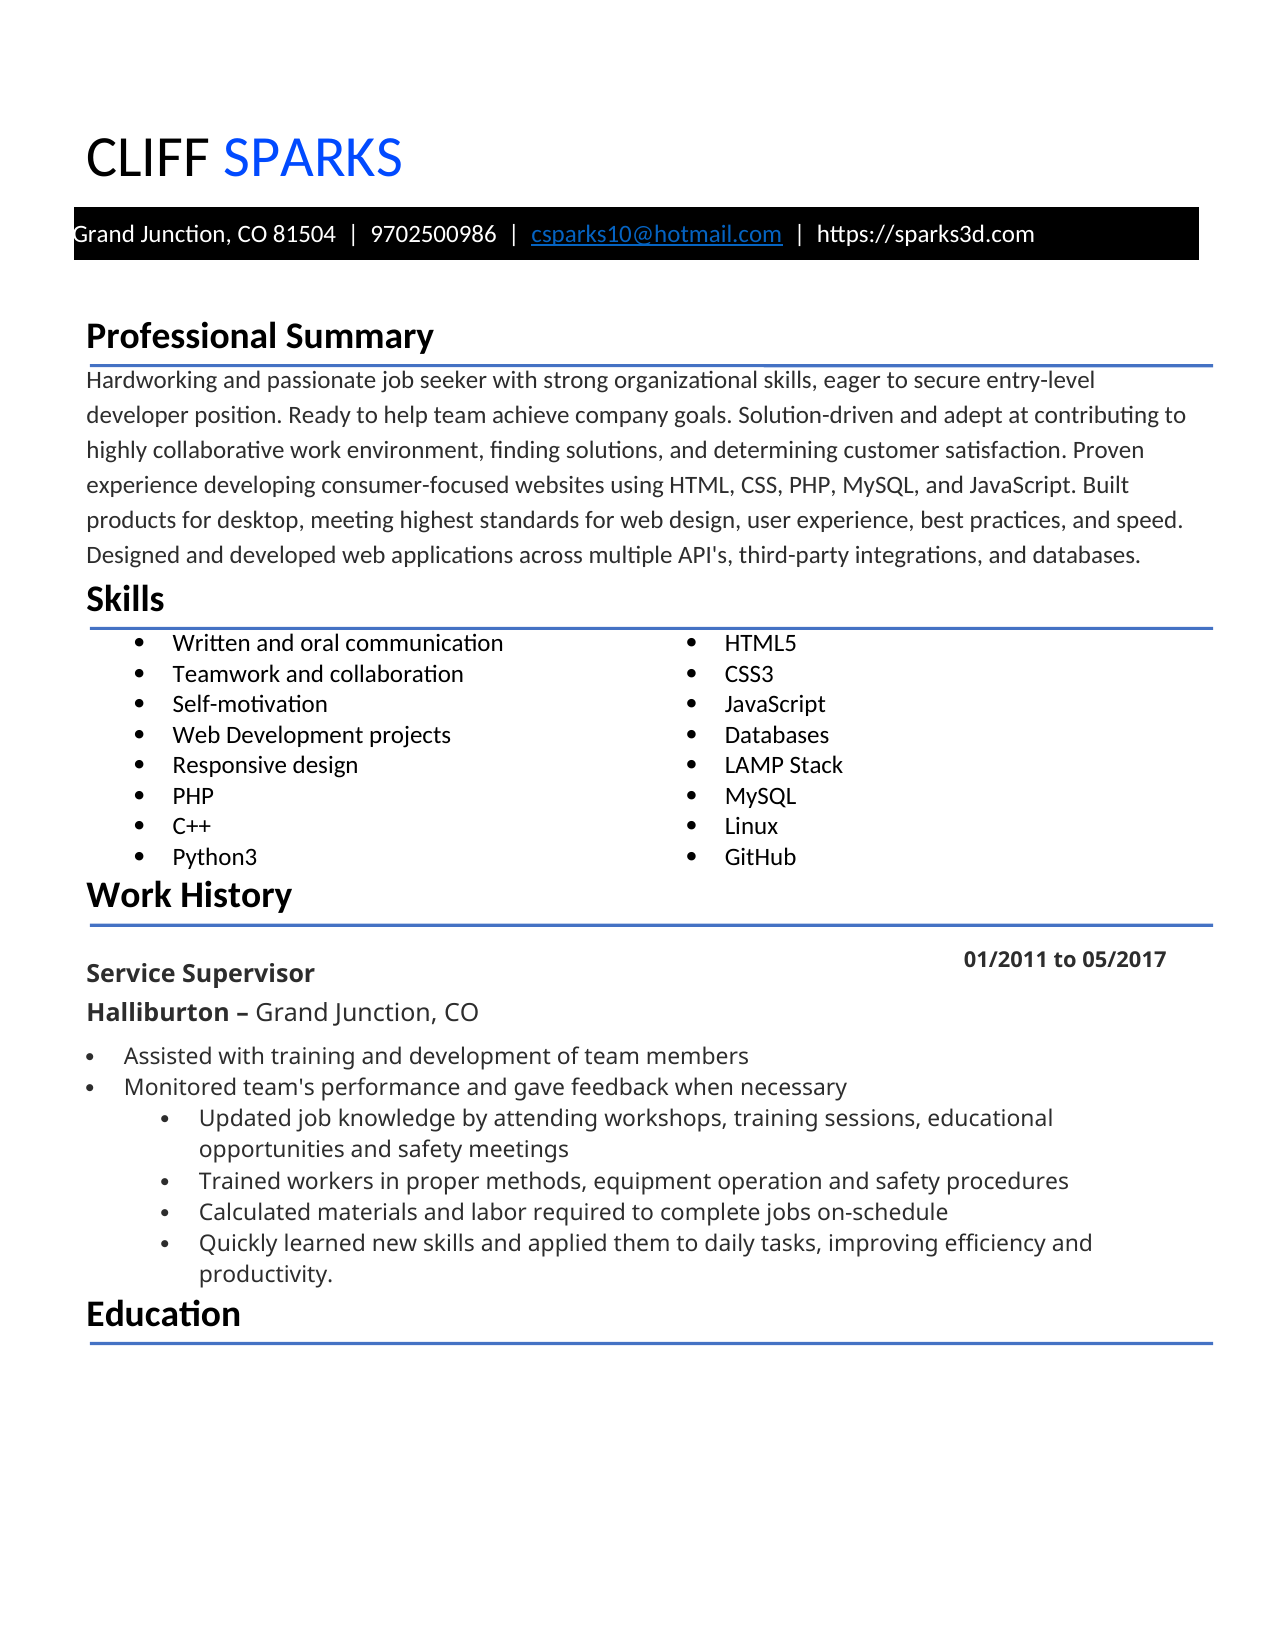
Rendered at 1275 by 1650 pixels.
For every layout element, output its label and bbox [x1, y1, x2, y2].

table_header [75, 120, 1200, 1344]
